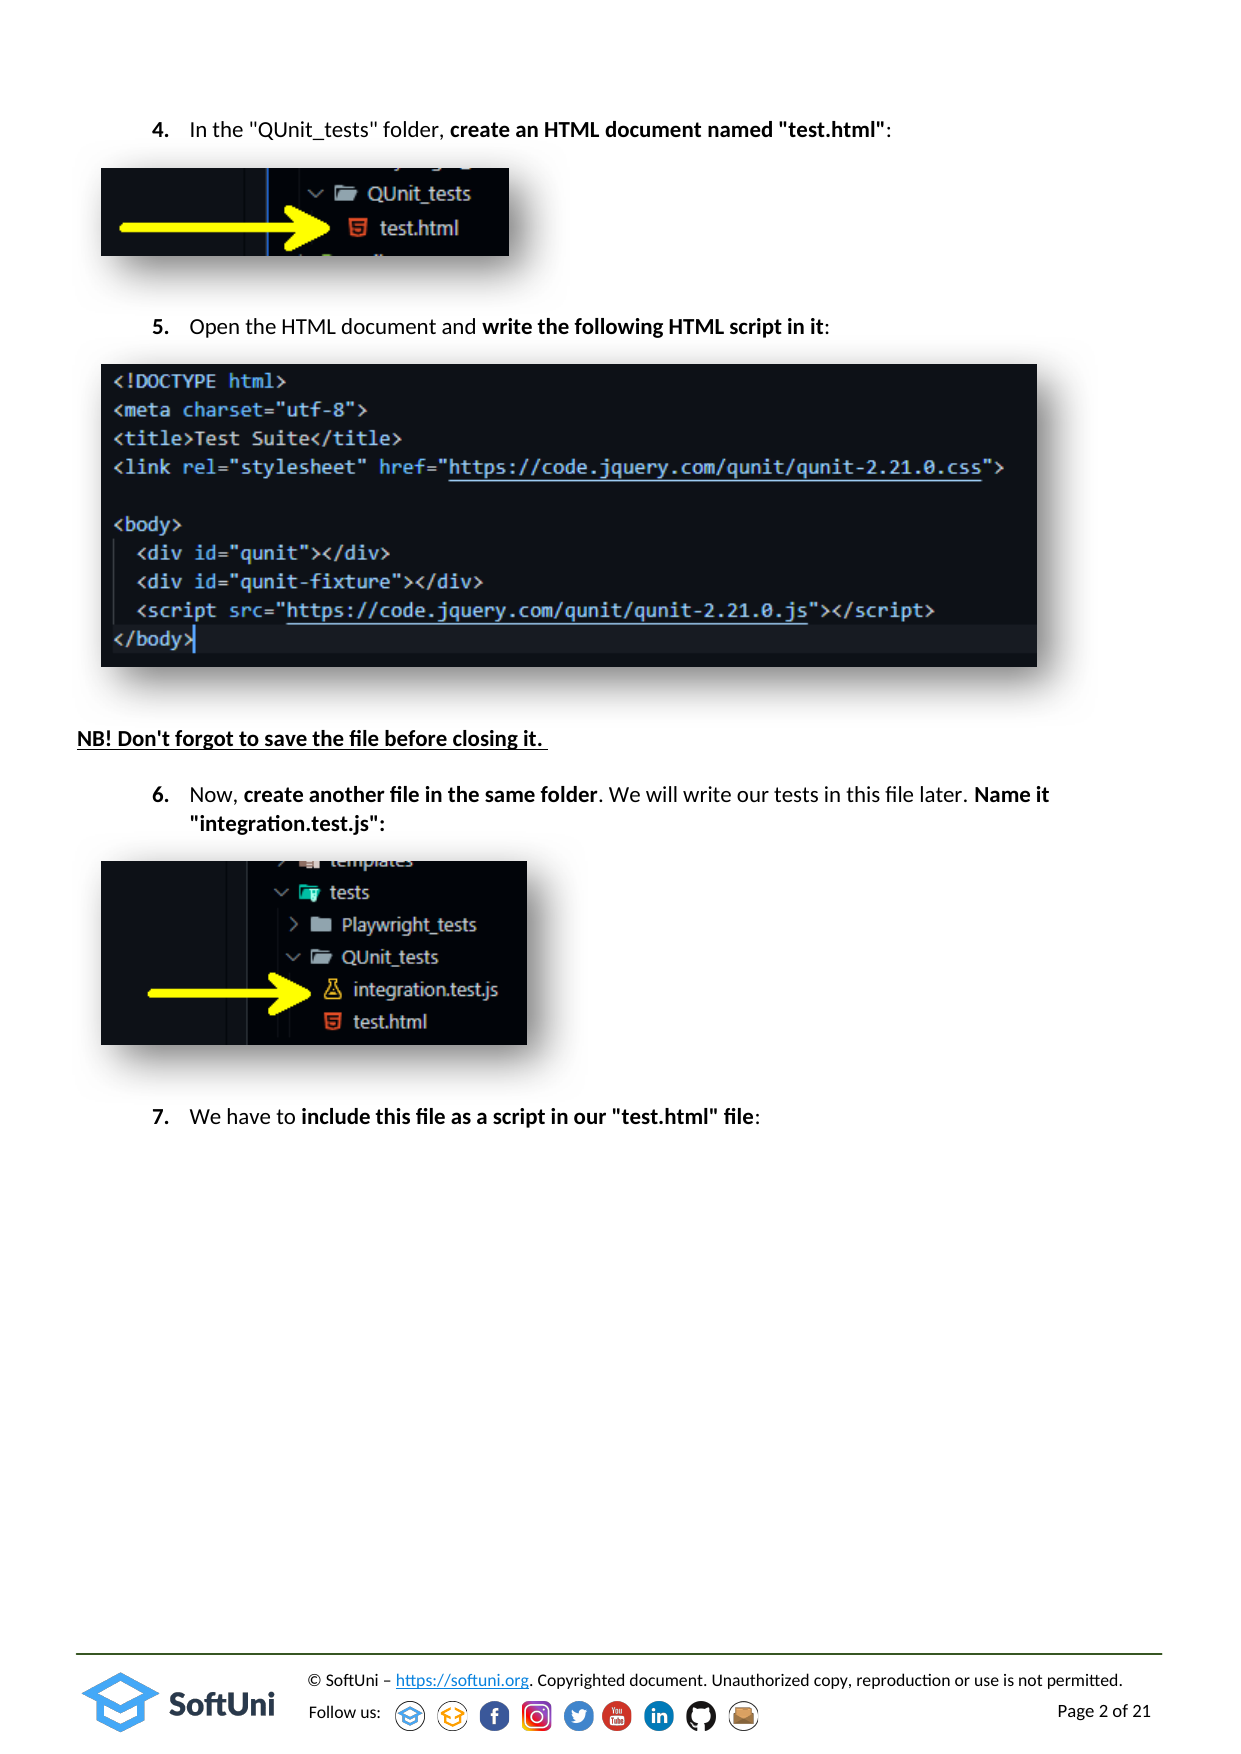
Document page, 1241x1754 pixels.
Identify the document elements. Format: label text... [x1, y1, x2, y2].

picture [658, 1713, 667, 1723]
list Now, create another file in the same folder. We will write our tests in this file later. Name it "integration.test.js": [152, 781, 1163, 837]
picture [522, 1701, 552, 1731]
picture [665, 1701, 674, 1710]
picture [437, 1701, 468, 1731]
list We have to include this file as a script in our "test.html" file: [152, 1102, 1163, 1131]
list In the "QUnit_tests" folder, create an HTML document named "test.html": [152, 115, 1163, 143]
picture [479, 1701, 510, 1731]
picture [602, 1701, 632, 1731]
picture [101, 861, 527, 1045]
picture [395, 1701, 425, 1731]
picture [644, 1722, 653, 1731]
list Open the HTML document and write the following HTML script in it: [152, 312, 1163, 340]
picture [665, 1722, 674, 1731]
picture [75, 1666, 281, 1738]
picture [644, 1701, 653, 1710]
picture [564, 1701, 594, 1731]
picture [101, 364, 1037, 667]
text NB! Don't forgot to save the file before closing it. [77, 724, 1163, 753]
picture [686, 1701, 716, 1731]
picture [101, 168, 509, 256]
picture [728, 1701, 759, 1731]
